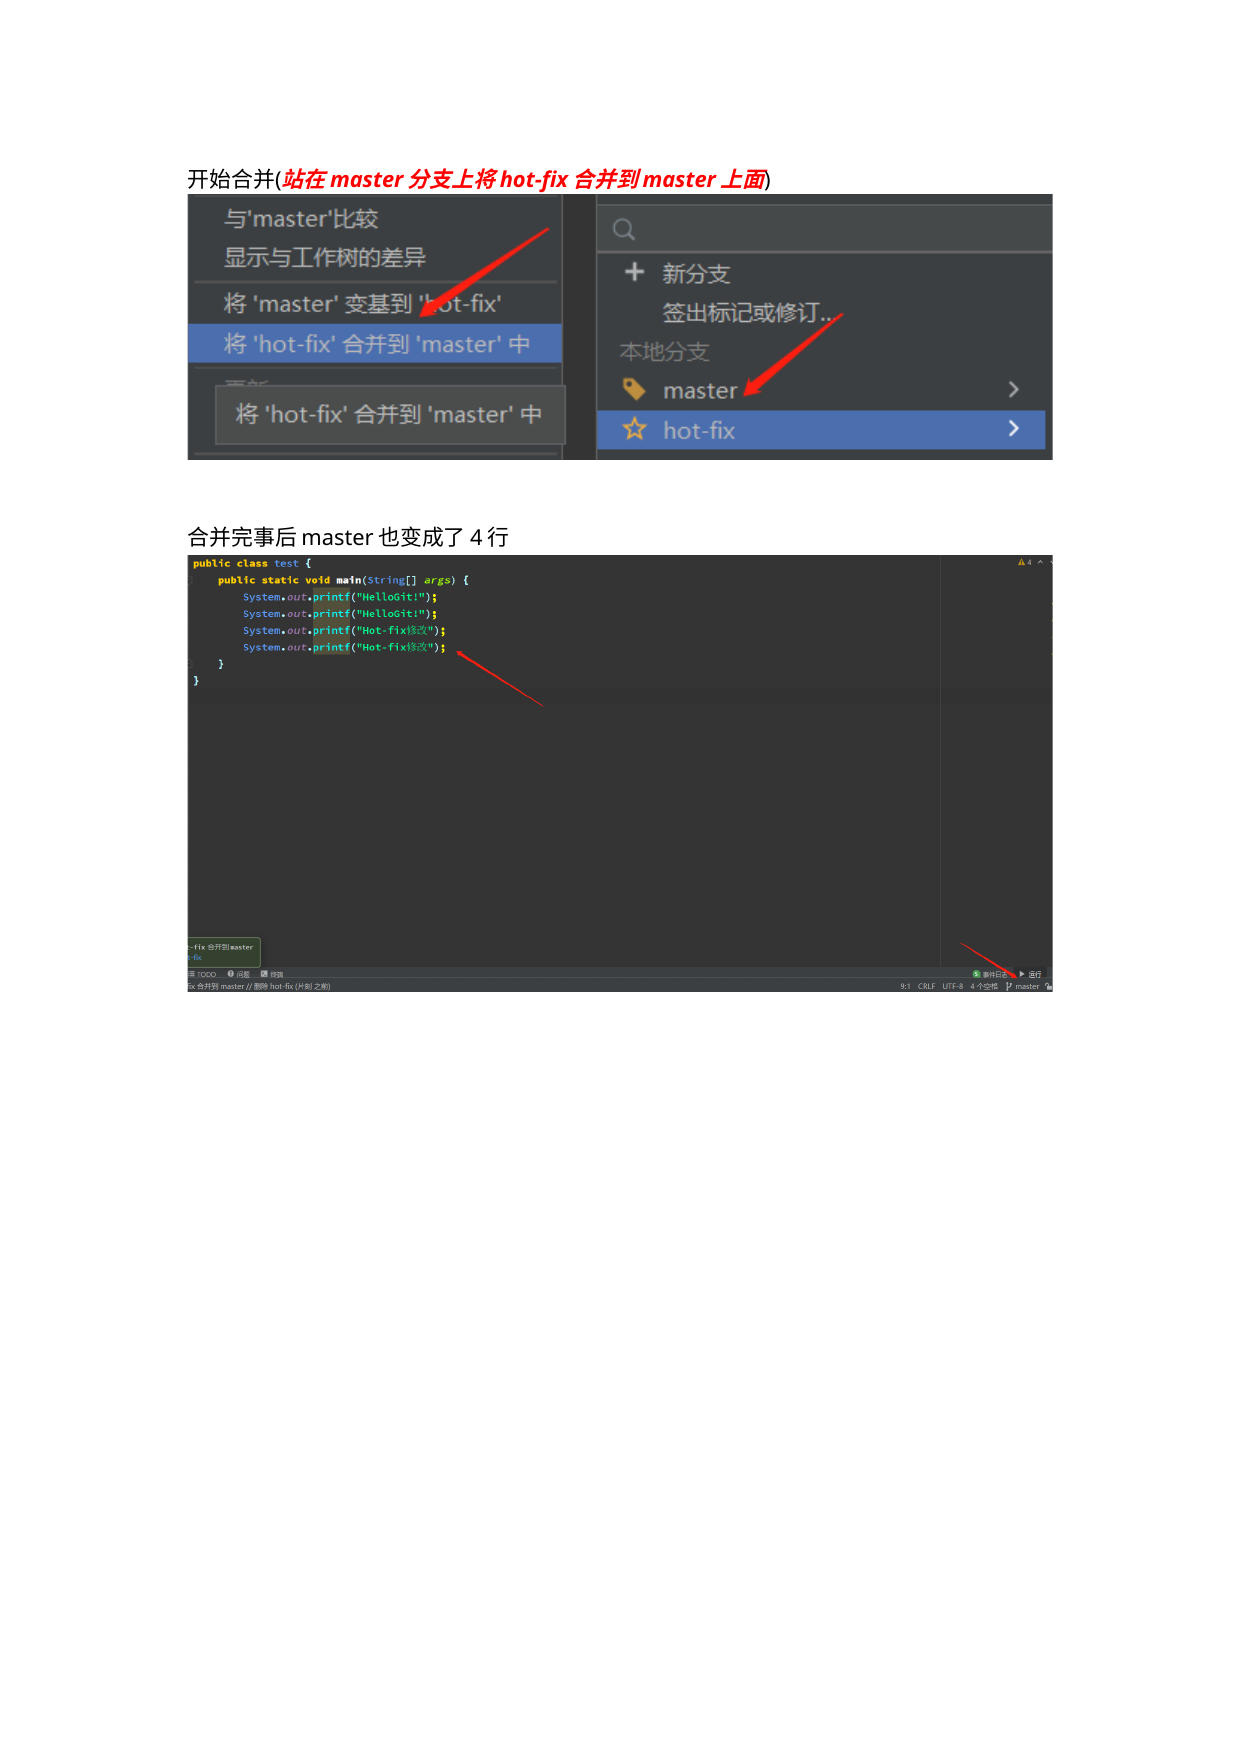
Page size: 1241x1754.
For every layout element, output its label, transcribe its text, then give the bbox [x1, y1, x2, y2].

picture [187, 555, 1053, 992]
text 合并完事后master也变成了4行 [187, 519, 1053, 552]
text 开始合并(站在master分支上将hot-fix合并到master上面) [187, 162, 1053, 194]
picture [187, 194, 1053, 460]
